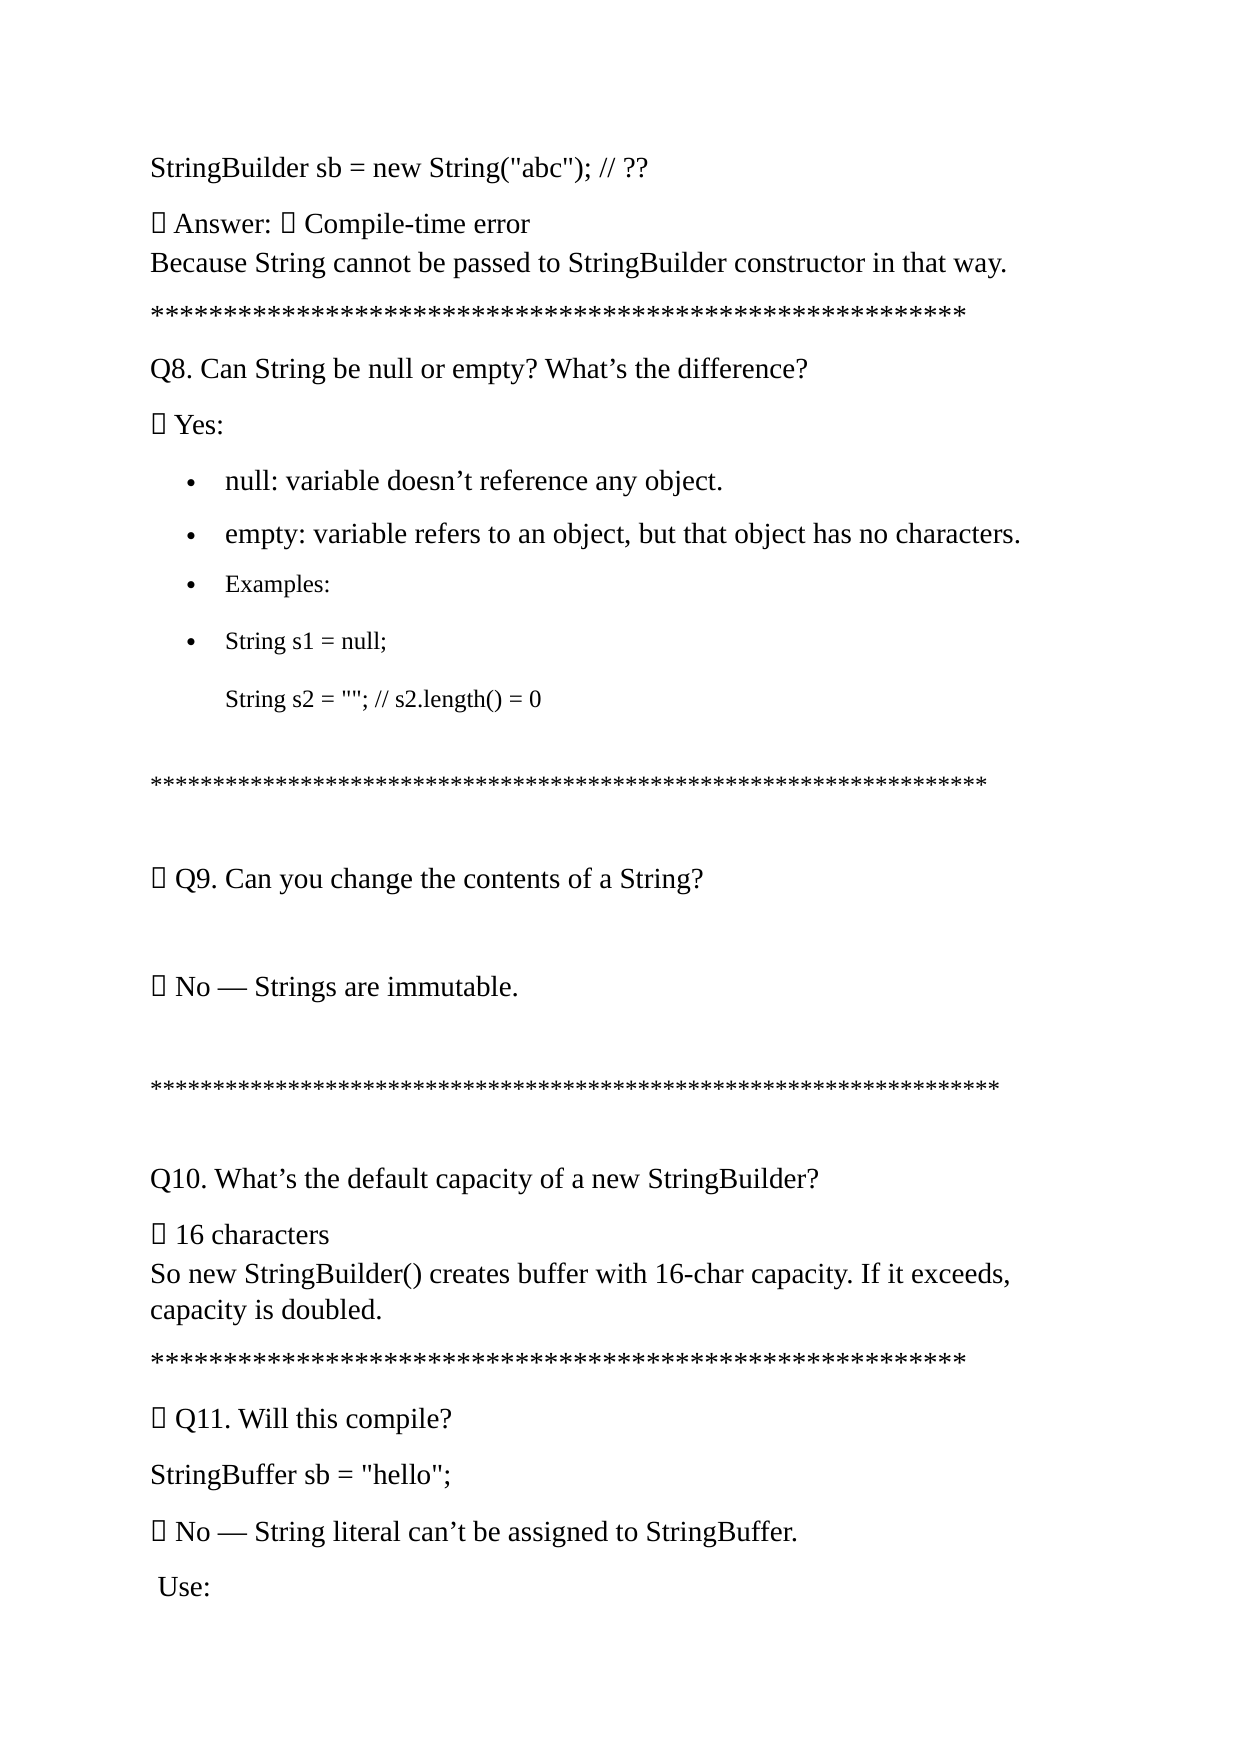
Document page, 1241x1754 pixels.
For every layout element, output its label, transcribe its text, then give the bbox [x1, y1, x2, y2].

text 🧠 Q9. Can you change the contents of a String? [150, 857, 1090, 897]
list String s1 = null; String s2 = ""; // s2.length() = 0 [187, 626, 1090, 712]
text 📝 Answer: ❌ Compile-time error Because String cannot be passed to StringBuilder constructor in that way. [150, 203, 1090, 279]
list null: variable doesn’t reference any object. [187, 463, 1090, 497]
text ✅ 16 characters So new StringBuilder() creates buffer with 16-char capacity. If it exceeds, capacity is doubled. [150, 1213, 1090, 1326]
text ❌ No — Strings are immutable. [150, 966, 1090, 1005]
text ✅ Yes: [150, 403, 1090, 443]
text StringBuffer sb = "hello"; [150, 1457, 1090, 1491]
text Q8. Can String be null or empty? What’s the difference? [150, 351, 1090, 384]
text ******************************************************************* [150, 770, 1090, 799]
text Use: [150, 1569, 1090, 1603]
text ******************************************************************** [150, 1074, 1090, 1103]
text ******************************************************** [150, 1345, 1090, 1378]
text Q10. What’s the default capacity of a new StringBuilder? [150, 1161, 1090, 1194]
text StringBuilder sb = new String("abc"); // ?? [150, 150, 1090, 183]
list empty: variable refers to an object, but that object has no characters. [187, 516, 1090, 549]
text ❌ No — String literal can’t be assigned to StringBuffer. [150, 1510, 1090, 1549]
text ******************************************************** [150, 298, 1090, 331]
text 🧠 Q11. Will this compile? [150, 1398, 1090, 1437]
list Examples: [187, 569, 1090, 597]
